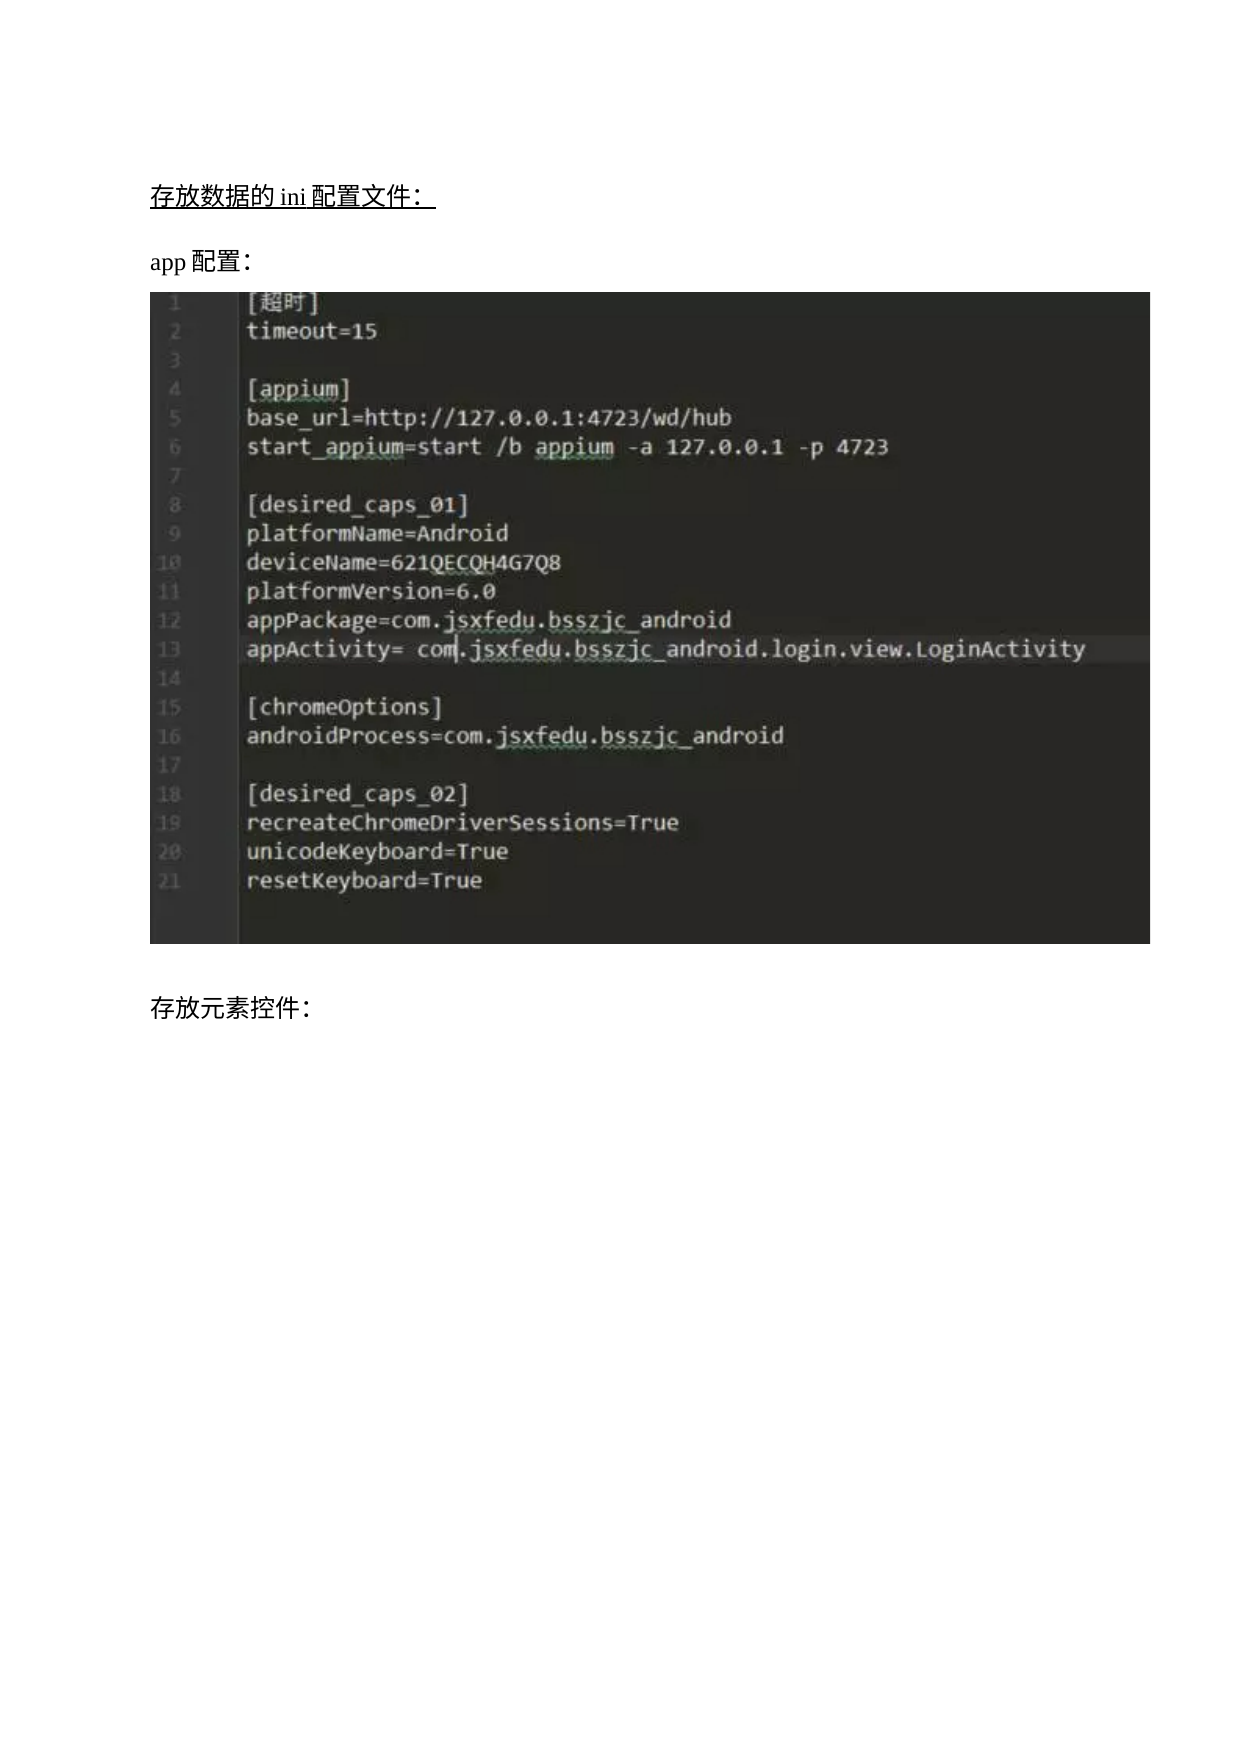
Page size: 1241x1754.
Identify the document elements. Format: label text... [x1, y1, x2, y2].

text app配置： [150, 227, 1090, 292]
text 存放数据的ini配置文件： [150, 162, 1090, 227]
picture [150, 292, 1150, 944]
text 存放元素控件： [150, 974, 1090, 1039]
